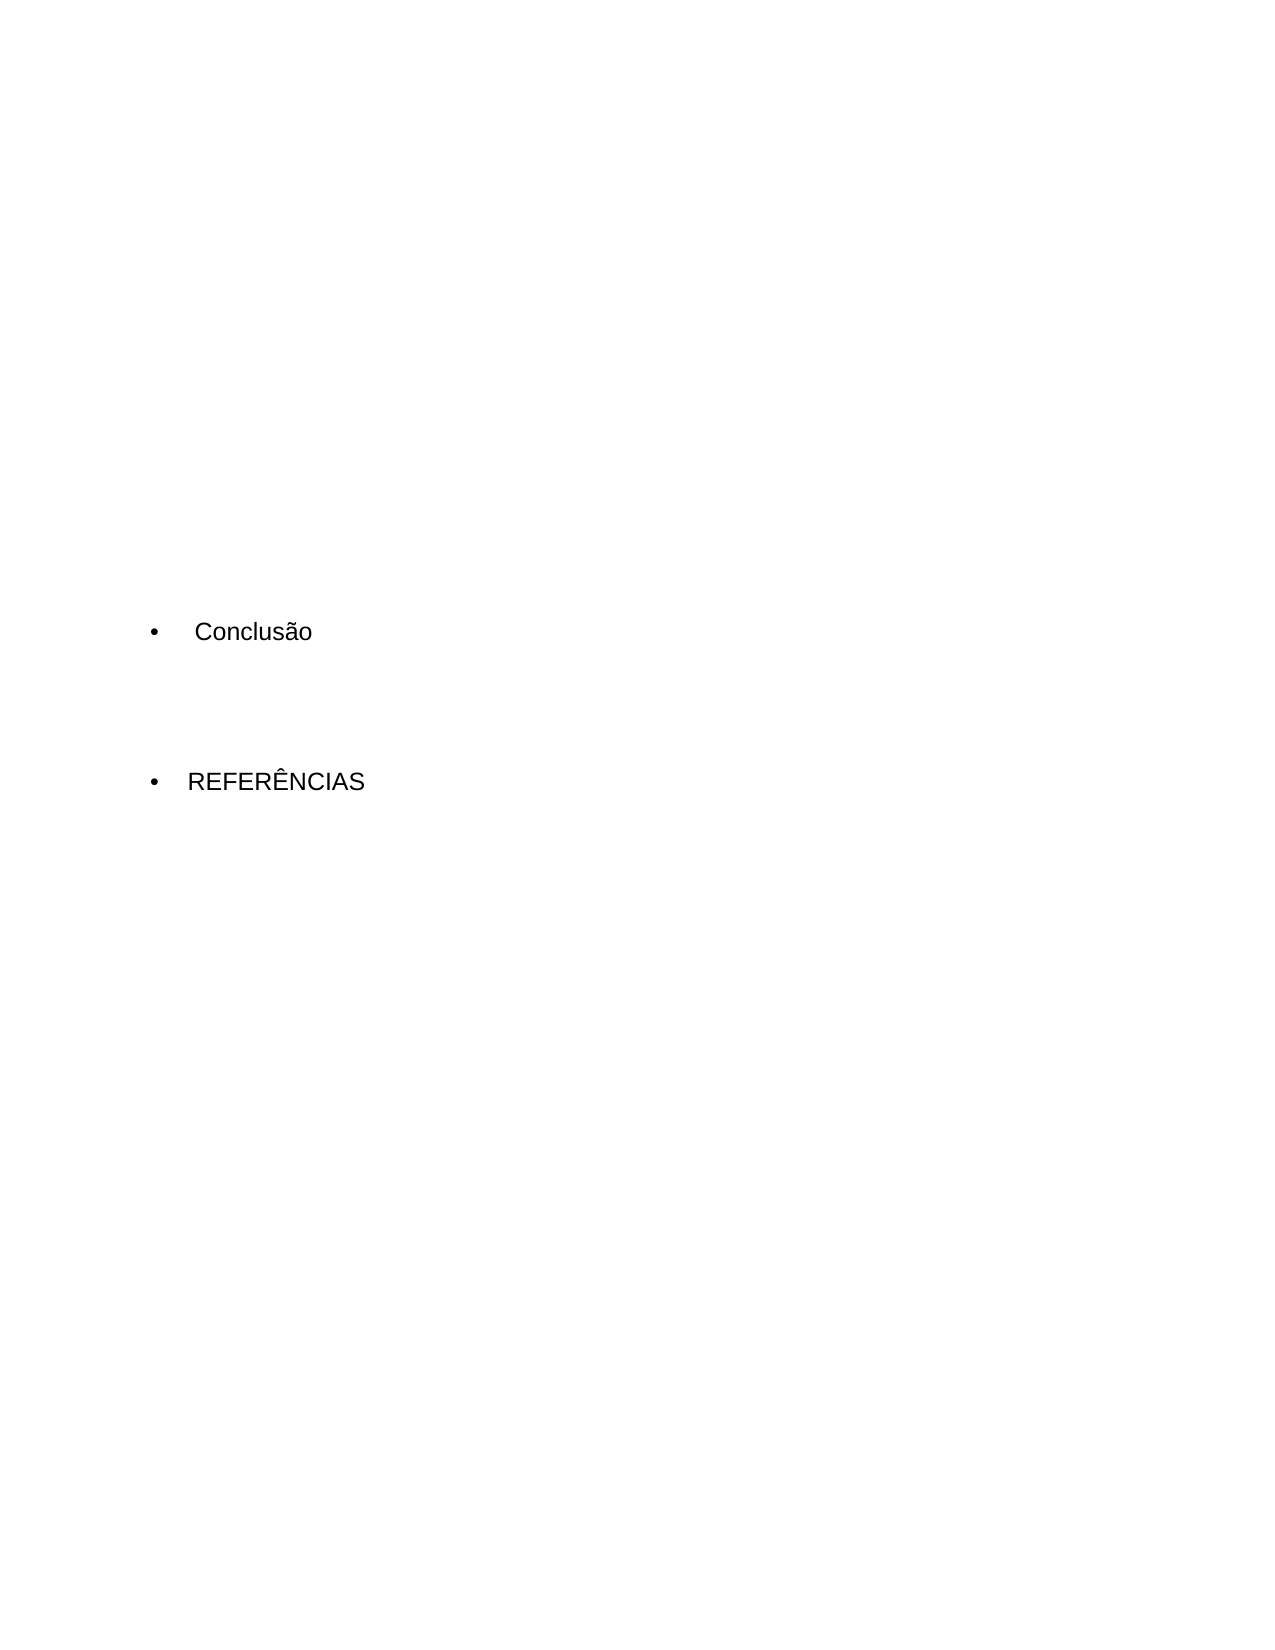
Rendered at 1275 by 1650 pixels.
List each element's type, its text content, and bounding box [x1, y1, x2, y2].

list Conclusão [150, 600, 1125, 650]
list REFERÊNCIAS [150, 750, 1125, 800]
